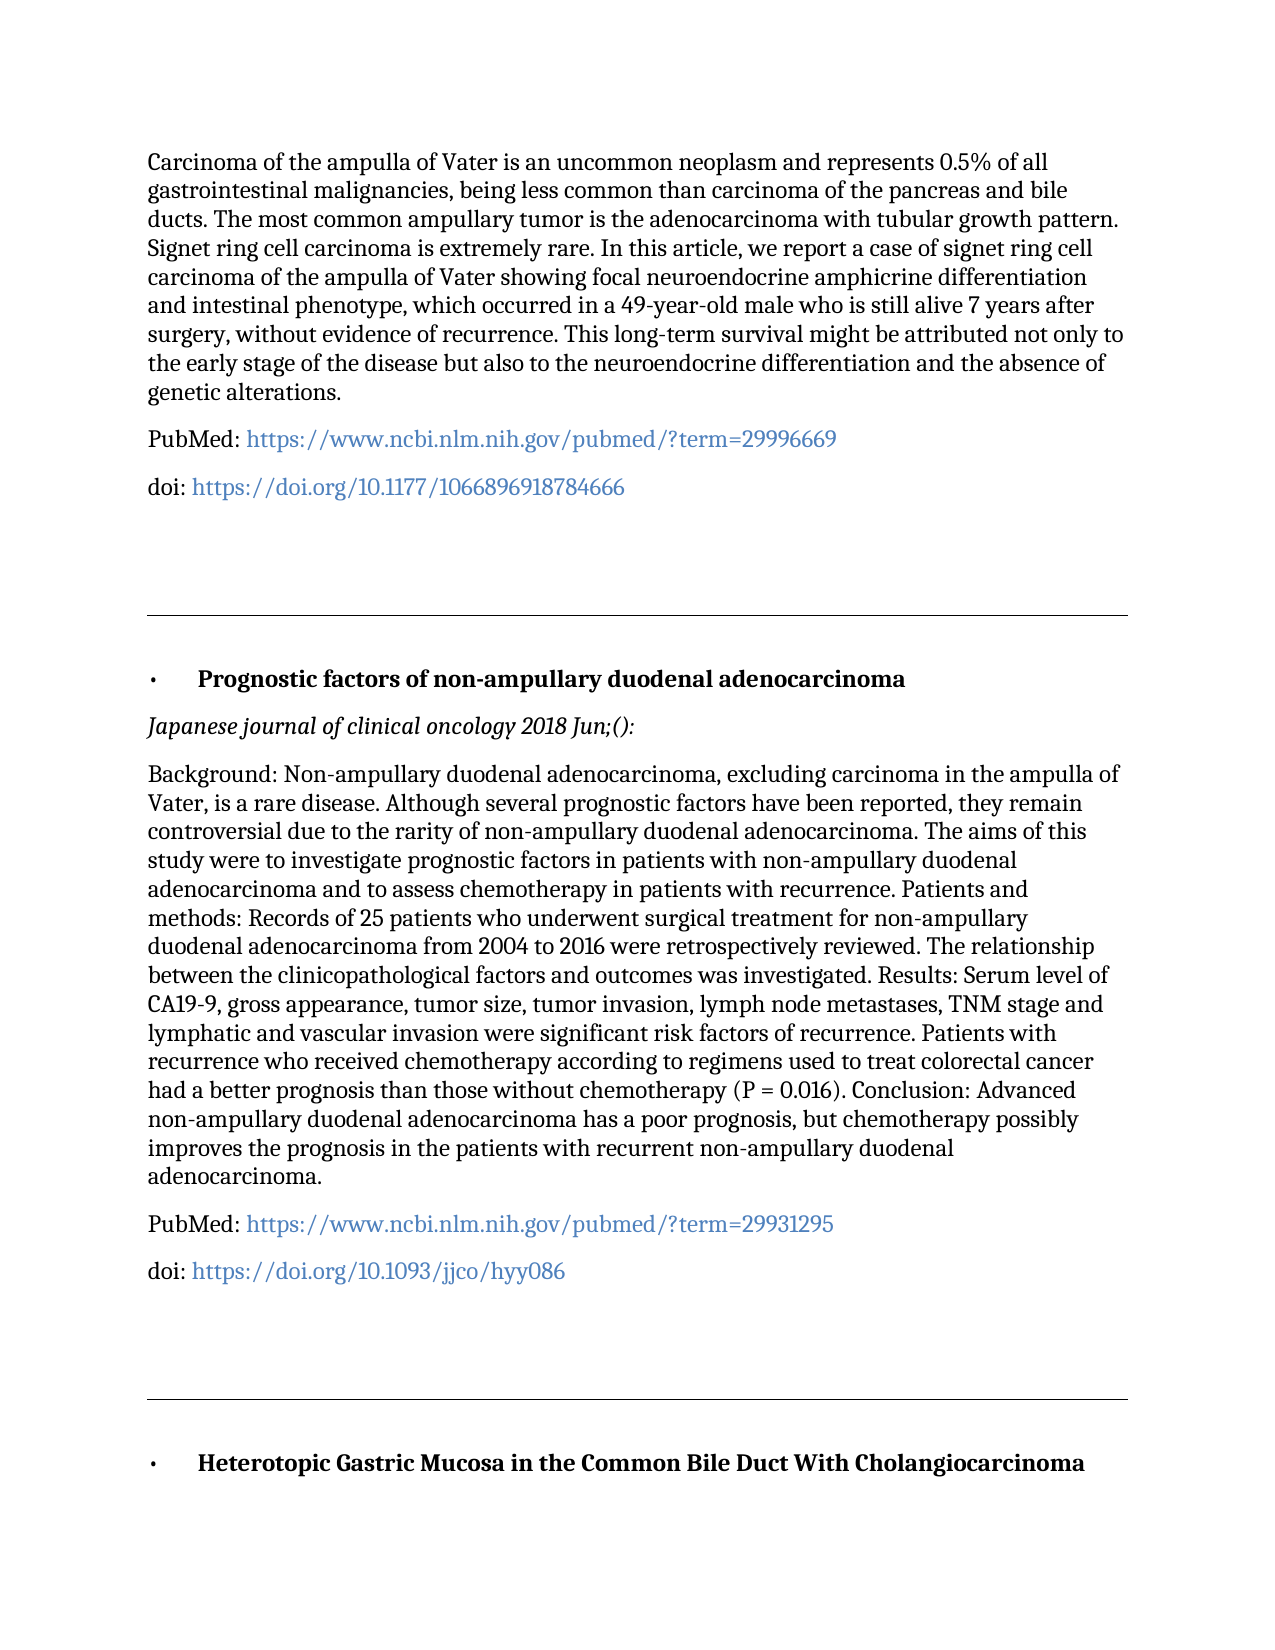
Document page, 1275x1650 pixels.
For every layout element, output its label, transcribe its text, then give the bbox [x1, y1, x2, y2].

text Japanese journal of clinical oncology 2018 Jun;(): [148, 712, 1127, 741]
text Carcinoma of the ampulla of Vater is an uncommon neoplasm and represents 0.5% of all gastrointestinal malignancies, being less common than carcinoma of the pancreas and bile ducts. The most common ampullary tumor is the adenocarcinoma with tubular growth pattern. Signet ring cell carcinoma is extremely rare. In this article, we report a case of signet ring cell carcinoma of the ampulla of Vater showing focal neuroendocrine amphicrine differentiation and intestinal phenotype, which occurred in a 49-year-old male who is still alive 7 years after surgery, without evidence of recurrence. This long-term survival might be attributed not only to the early stage of the disease but also to the neuroendocrine differentiation and the absence of genetic alterations. [148, 148, 1127, 406]
list Prognostic factors of non-ampullary duodenal adenocarcinoma [148, 665, 1127, 693]
text Background: Non-ampullary duodenal adenocarcinoma, excluding carcinoma in the ampulla of Vater, is a rare disease. Although several prognostic factors have been reported, they remain controversial due to the rarity of non-ampullary duodenal adenocarcinoma. The aims of this study were to investigate prognostic factors in patients with non-ampullary duodenal adenocarcinoma and to assess chemotherapy in patients with recurrence. Patients and methods: Records of 25 patients who underwent surgical treatment for non-ampullary duodenal adenocarcinoma from 2004 to 2016 were retrospectively reviewed. The relationship between the clinicopathological factors and outcomes was investigated. Results: Serum level of CA19-9, gross appearance, tumor size, tumor invasion, lymph node metastases, TNM stage and lymphatic and vascular invasion were significant risk factors of recurrence. Patients with recurrence who received chemotherapy according to regimens used to treat colorectal cancer had a better prognosis than those without chemotherapy (P = 0.016). Conclusion: Advanced non-ampullary duodenal adenocarcinoma has a poor prognosis, but chemotherapy possibly improves the prognosis in the patients with recurrent non-ampullary duodenal adenocarcinoma. [148, 760, 1127, 1191]
text PubMed: https://www.ncbi.nlm.nih.gov/pubmed/?term=29996669 [148, 425, 1127, 454]
text PubMed: https://www.ncbi.nlm.nih.gov/pubmed/?term=29931295 [148, 1210, 1127, 1238]
text doi: https://doi.org/10.1093/jjco/hyy086 [148, 1257, 1127, 1286]
text doi: https://doi.org/10.1177/1066896918784666 [148, 473, 1127, 501]
list Heterotopic Gastric Mucosa in the Common Bile Duct With Cholangiocarcinoma [148, 1449, 1127, 1478]
